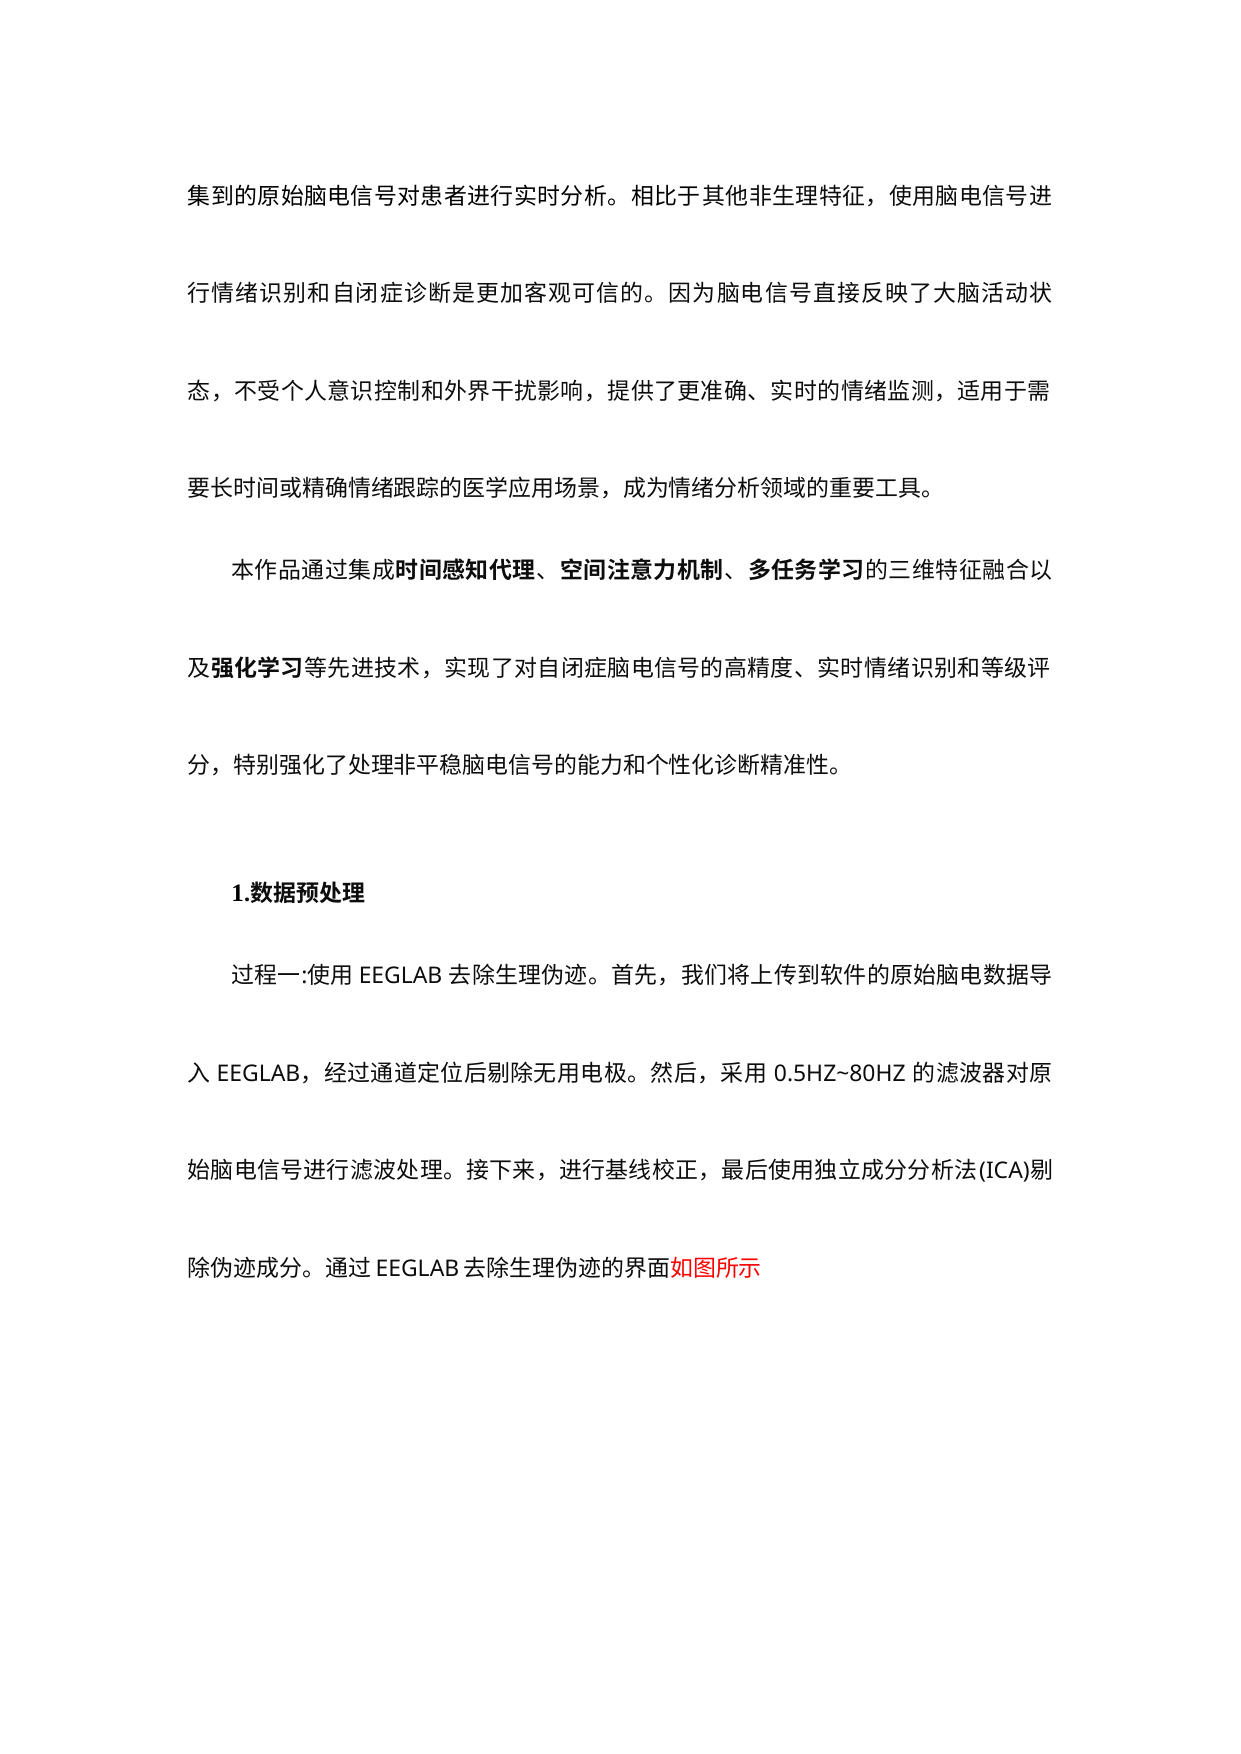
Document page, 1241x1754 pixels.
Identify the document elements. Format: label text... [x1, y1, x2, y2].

text 1.数据预处理 [187, 859, 1053, 924]
text 本作品通过集成时间感知代理、空间注意力机制、多任务学习的三维特征融合以及强化学习等先进技术，实现了对自闭症脑电信号的高精度、实时情绪识别和等级评分，特别强化了处理非平稳脑电信号的能力和个性化诊断精准性。 [187, 536, 1053, 796]
